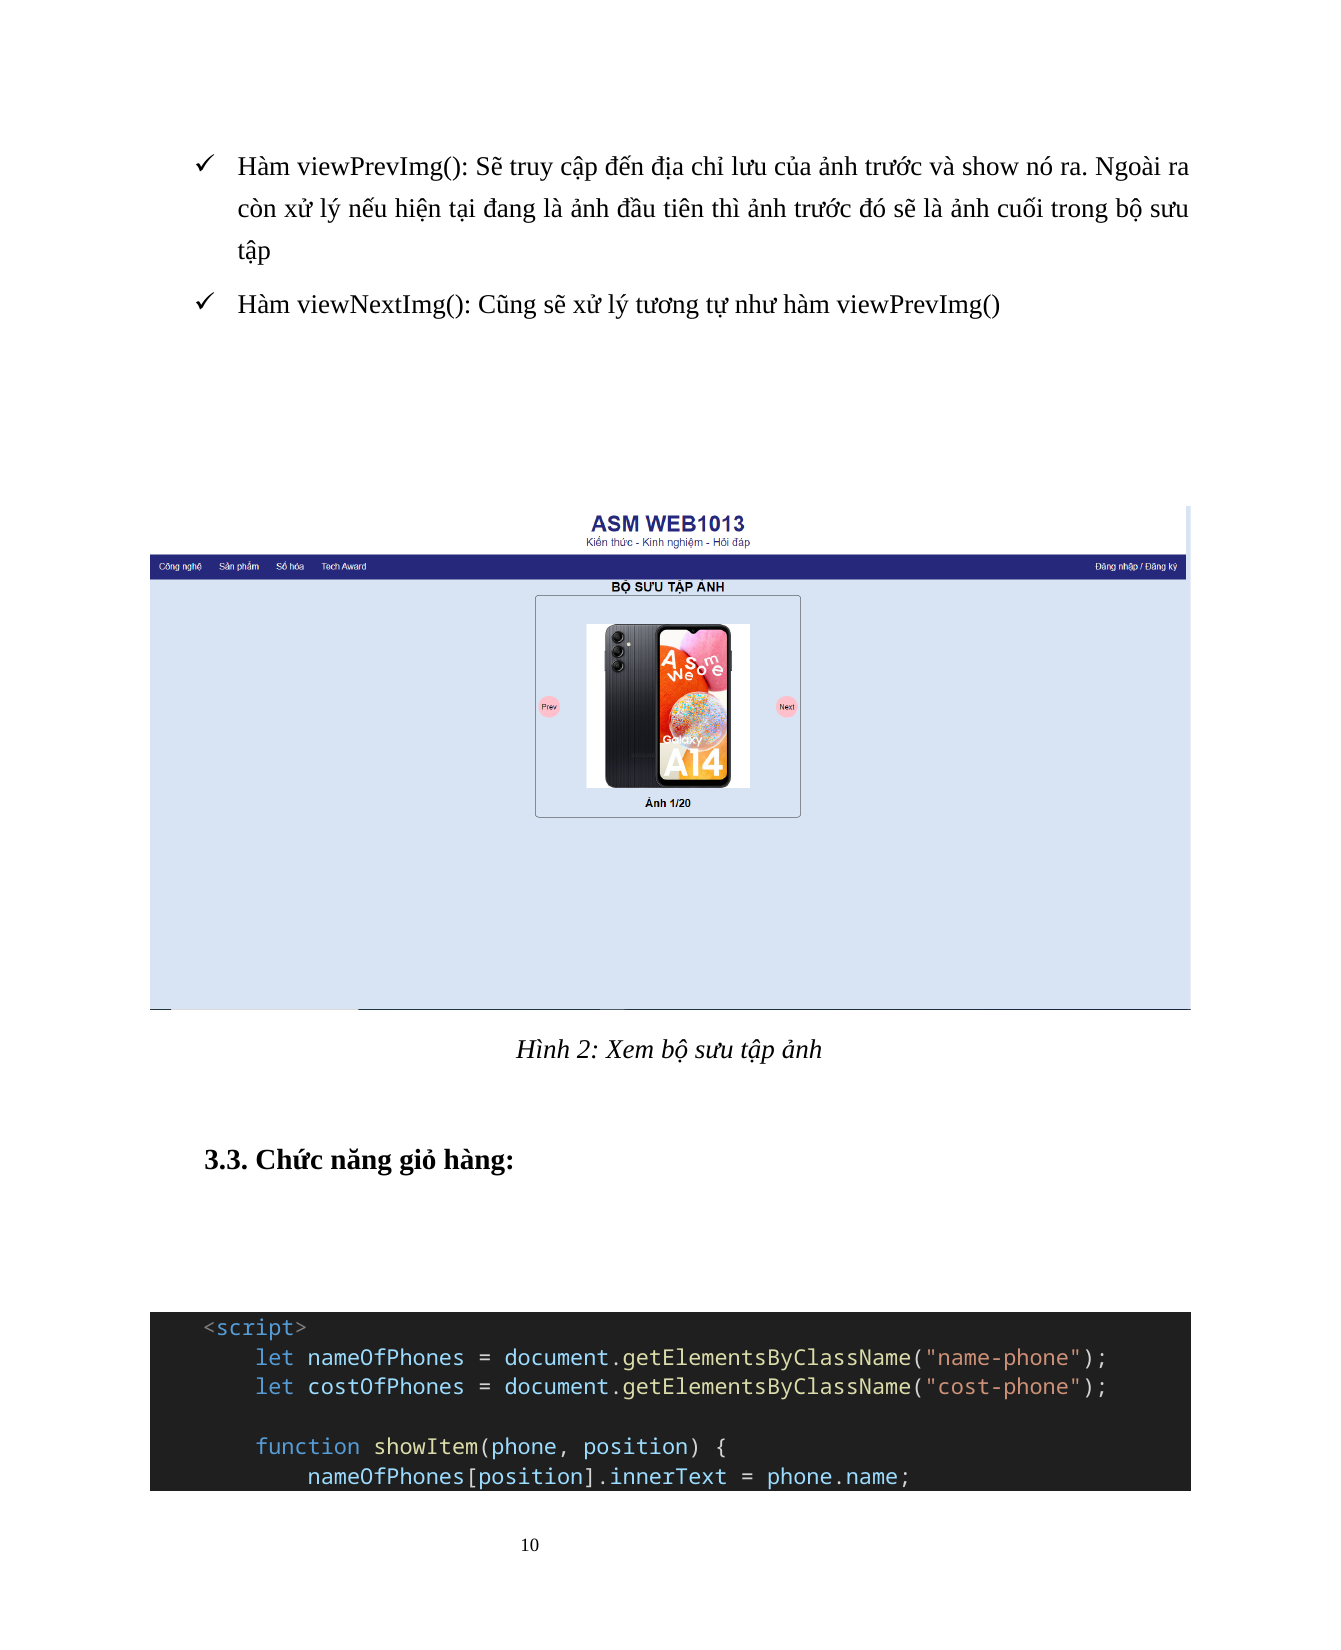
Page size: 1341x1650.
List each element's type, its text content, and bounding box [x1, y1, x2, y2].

text function showItem(phone, position) { [150, 1431, 1191, 1461]
list Hàm viewNextImg(): Cũng sẽ xử lý tương tự như hàm viewPrevImg() [194, 288, 1191, 320]
text Hình 2: Xem bộ sưu tập ảnh [150, 1033, 1191, 1064]
text 3.3. Chức năng giỏ hàng: [204, 1142, 1191, 1175]
text nameOfPhones[position].innerText = phone.name; [150, 1461, 1191, 1491]
picture [150, 506, 1191, 1010]
list Hàm viewPrevImg(): Sẽ truy cập đến địa chỉ lưu của ảnh trước và show nó ra. Ngoài ra còn xử lý nếu hiện tại đang là ảnh đầu tiên thì ảnh trước đó sẽ là ảnh cuối trong bộ sưu tập [194, 150, 1191, 265]
text let nameOfPhones = document.getElementsByClassName("name-phone"); [150, 1342, 1191, 1371]
text let costOfPhones = document.getElementsByClassName("cost-phone"); [150, 1371, 1191, 1401]
text <script> [150, 1312, 1191, 1342]
